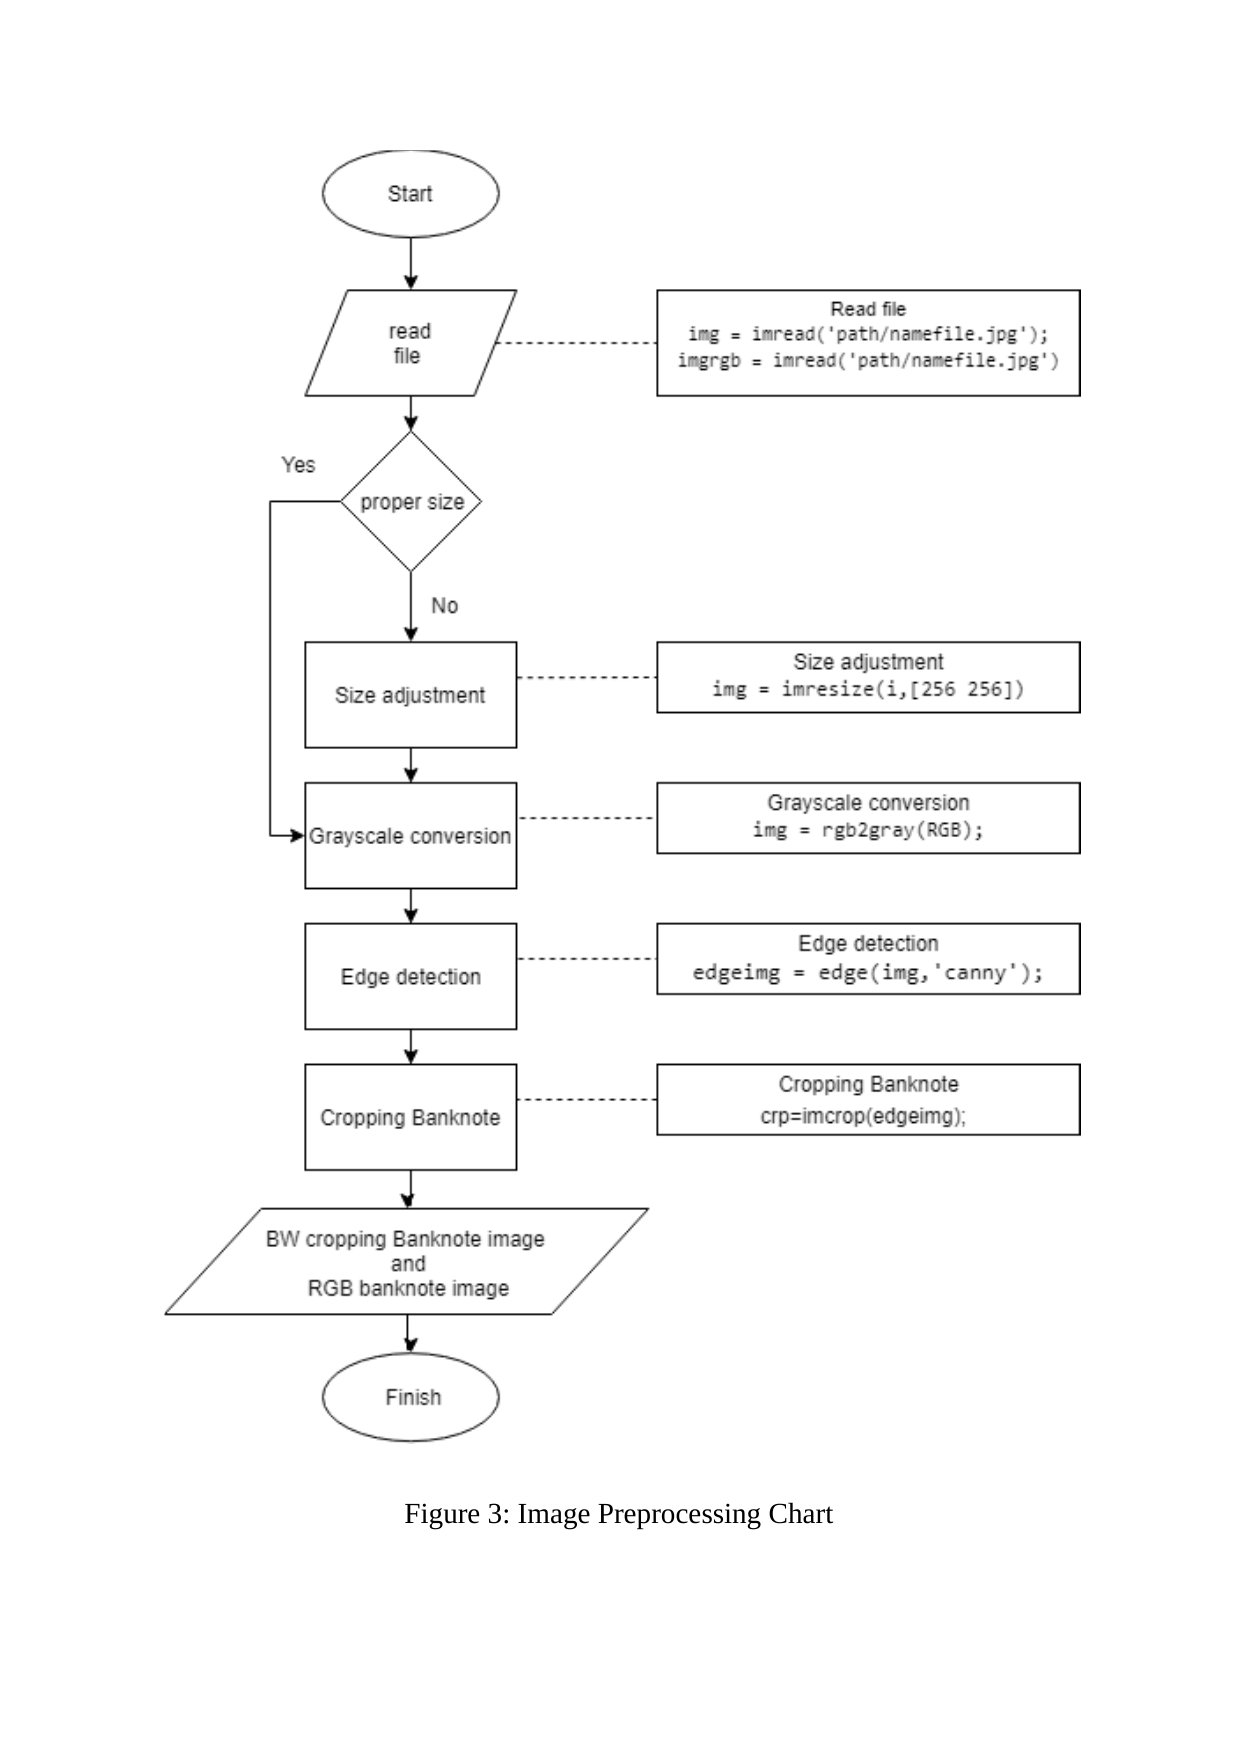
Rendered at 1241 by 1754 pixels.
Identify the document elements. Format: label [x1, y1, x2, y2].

picture [164, 150, 1081, 1444]
